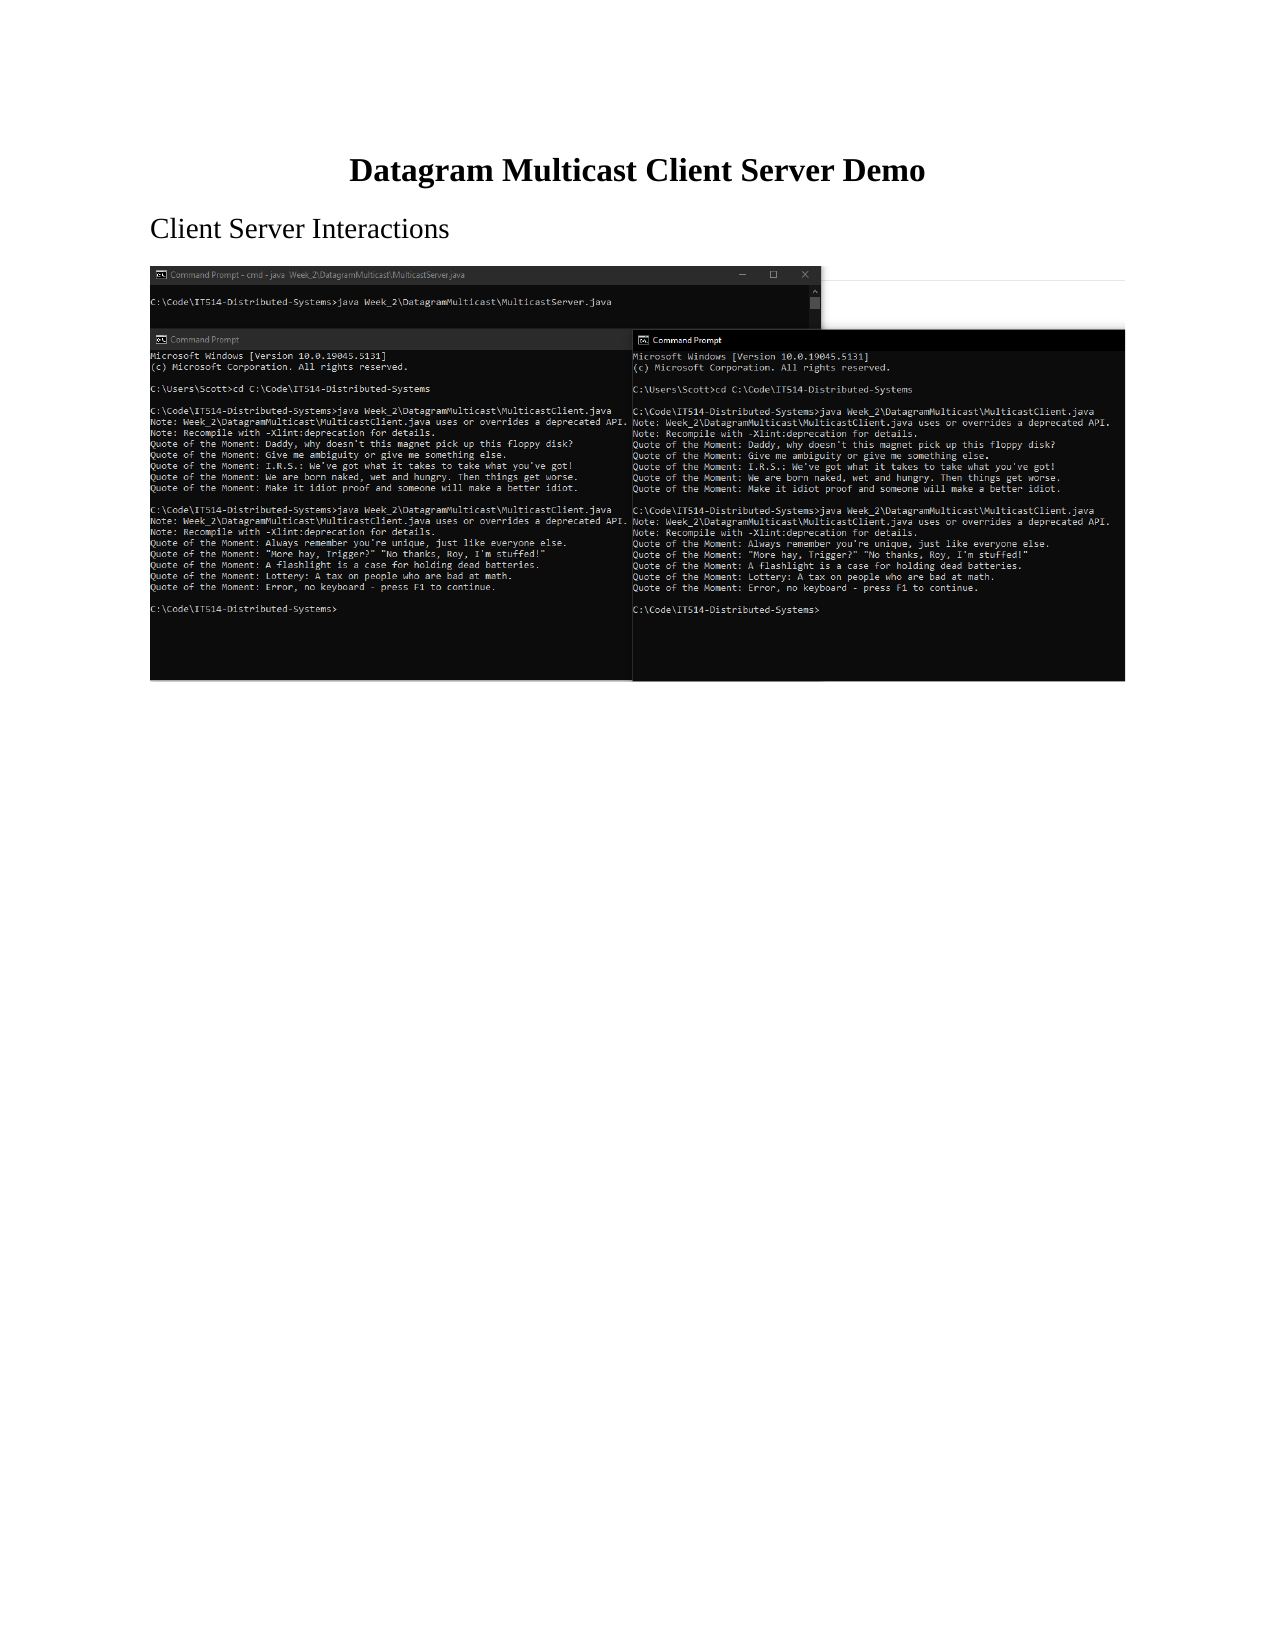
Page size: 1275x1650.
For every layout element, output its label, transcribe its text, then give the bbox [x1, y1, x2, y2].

text Client Server Interactions [150, 211, 1125, 244]
picture [150, 266, 1125, 682]
text Datagram Multicast Client Server Demo [150, 150, 1125, 188]
